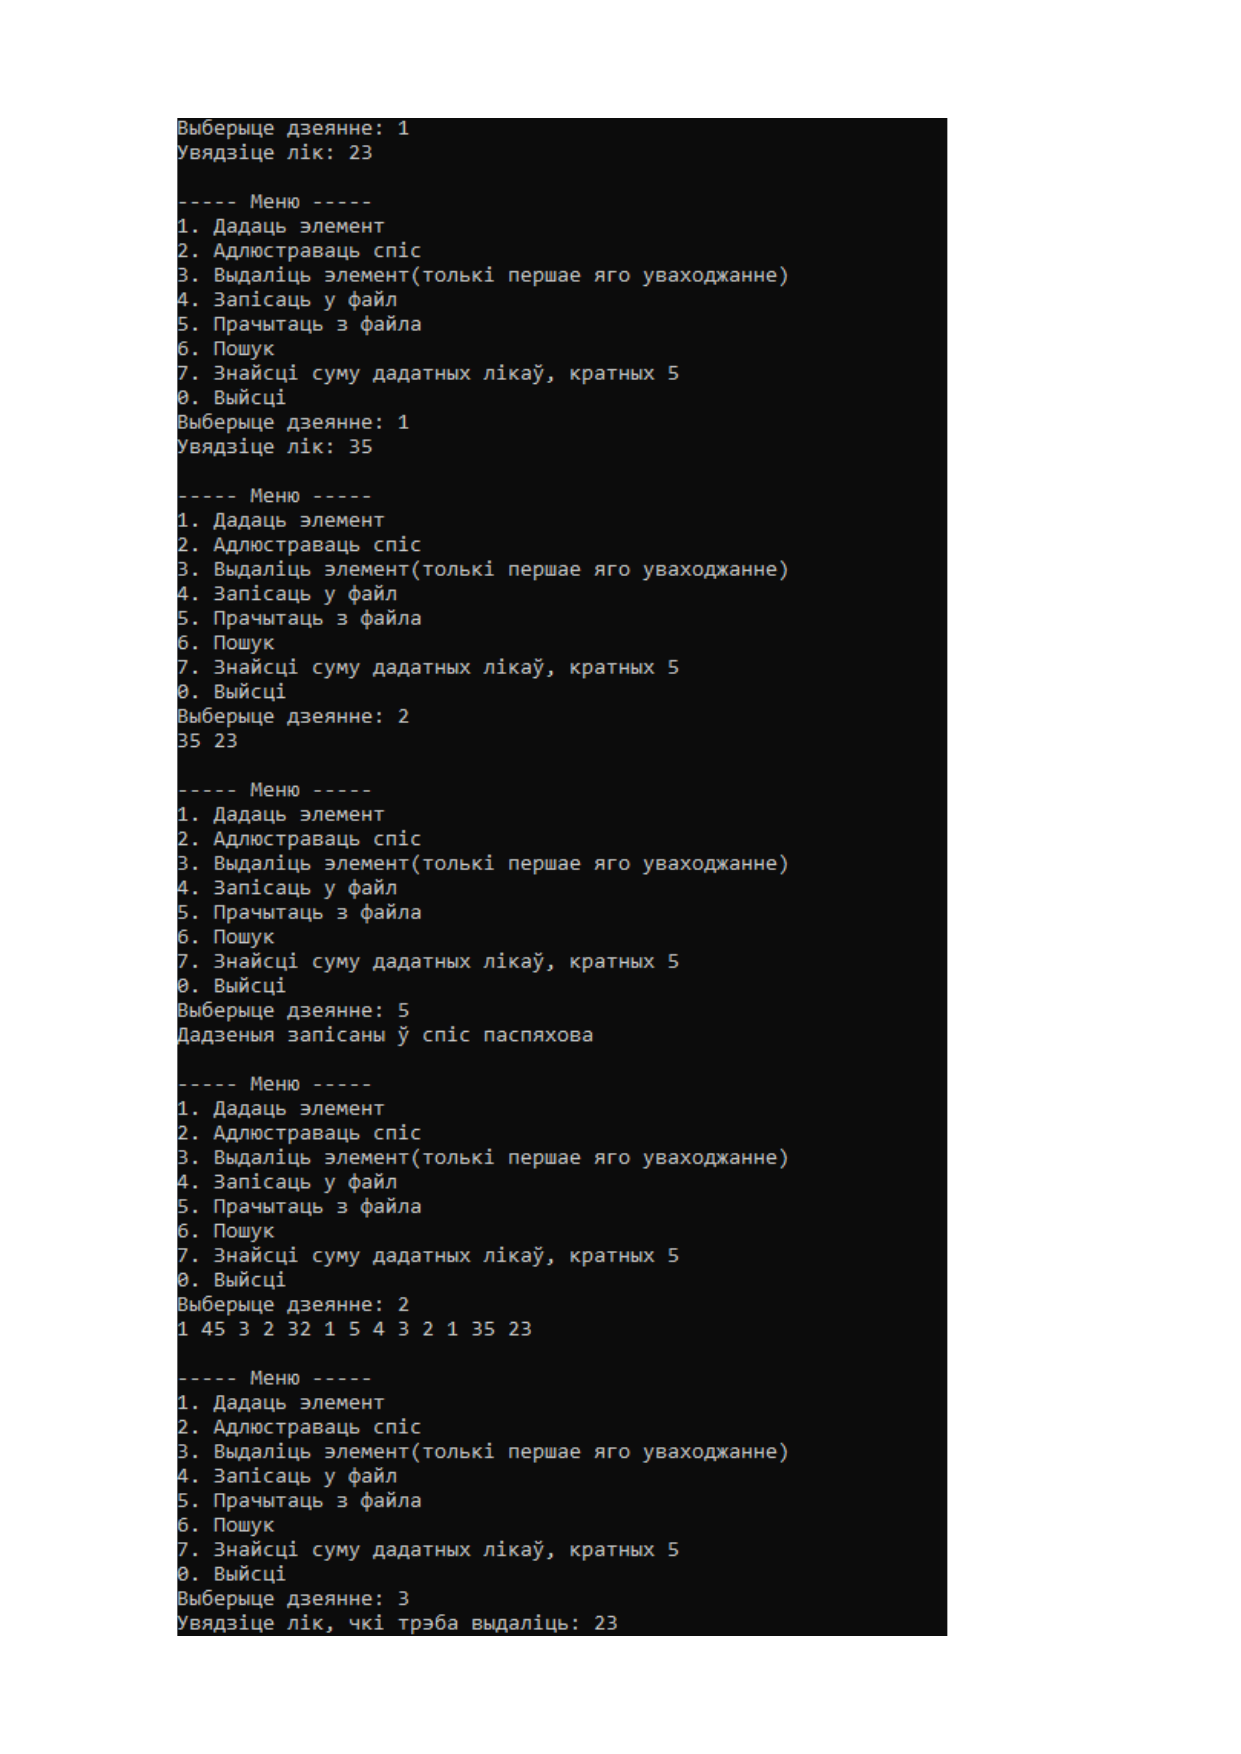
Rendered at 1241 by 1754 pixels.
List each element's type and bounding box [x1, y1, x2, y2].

picture [177, 118, 948, 1636]
